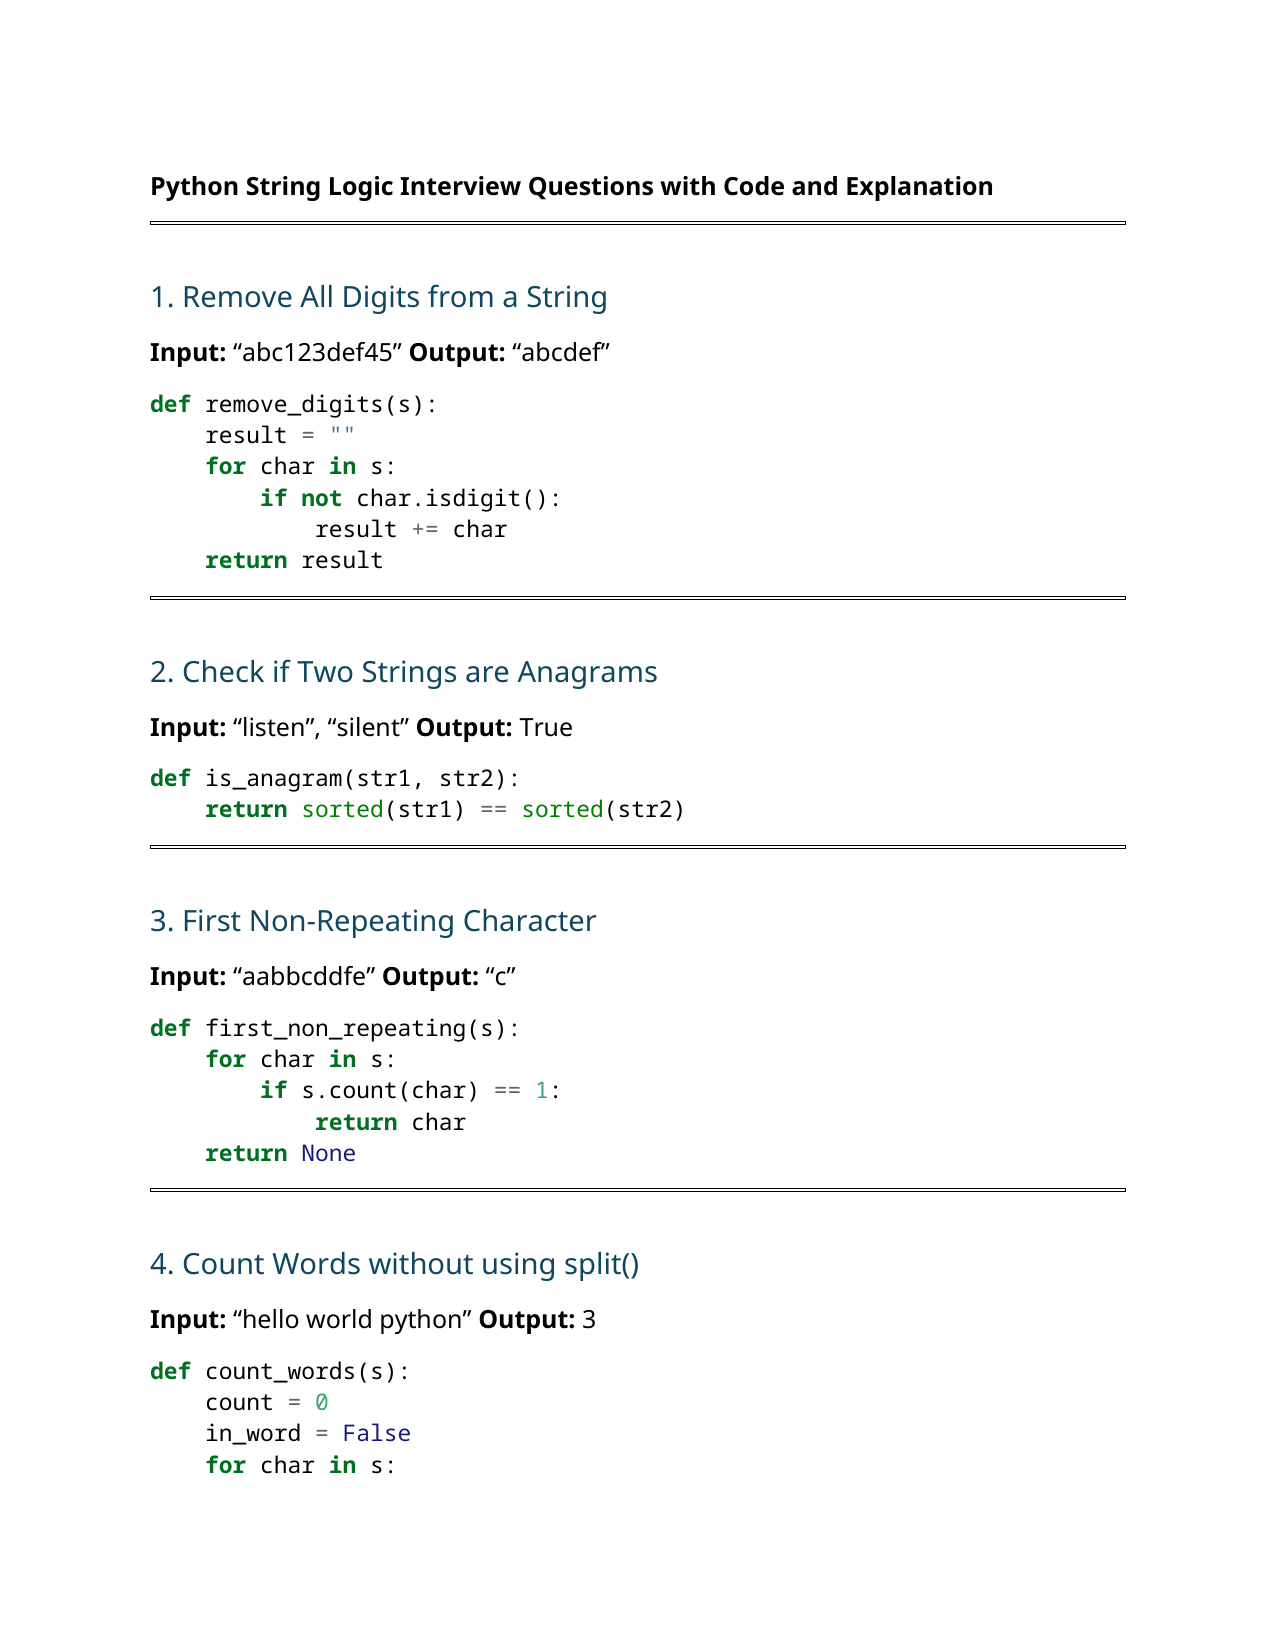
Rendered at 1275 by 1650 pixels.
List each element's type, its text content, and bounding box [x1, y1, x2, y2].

subtitle 4. Count Words without using split() [150, 1244, 1125, 1283]
subtitle 3. First Non-Repeating Character [150, 900, 1125, 940]
text def is_anagram(str1, str2): return sorted(str1) == sorted(str2) [150, 762, 1125, 825]
text def first_non_repeating(s): for char in s: if s.count(char) == 1: return char return None [150, 1012, 1125, 1168]
subtitle 1. Remove All Digits from a String [150, 276, 1125, 316]
text Input: “listen”, “silent” Output: True [150, 709, 1125, 743]
text Python String Logic Interview Questions with Code and Explanation [150, 169, 1125, 203]
text def remove_digits(s): result = "" for char in s: if not char.isdigit(): result += char return result [150, 388, 1125, 575]
text Input: “abc123def45” Output: “abcdef” [150, 335, 1125, 369]
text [150, 1355, 1125, 1480]
text Input: “aabbcddfe” Output: “c” [150, 959, 1125, 993]
text Input: “hello world python” Output: 3 [150, 1302, 1125, 1336]
subtitle 2. Check if Two Strings are Anagrams [150, 651, 1125, 691]
